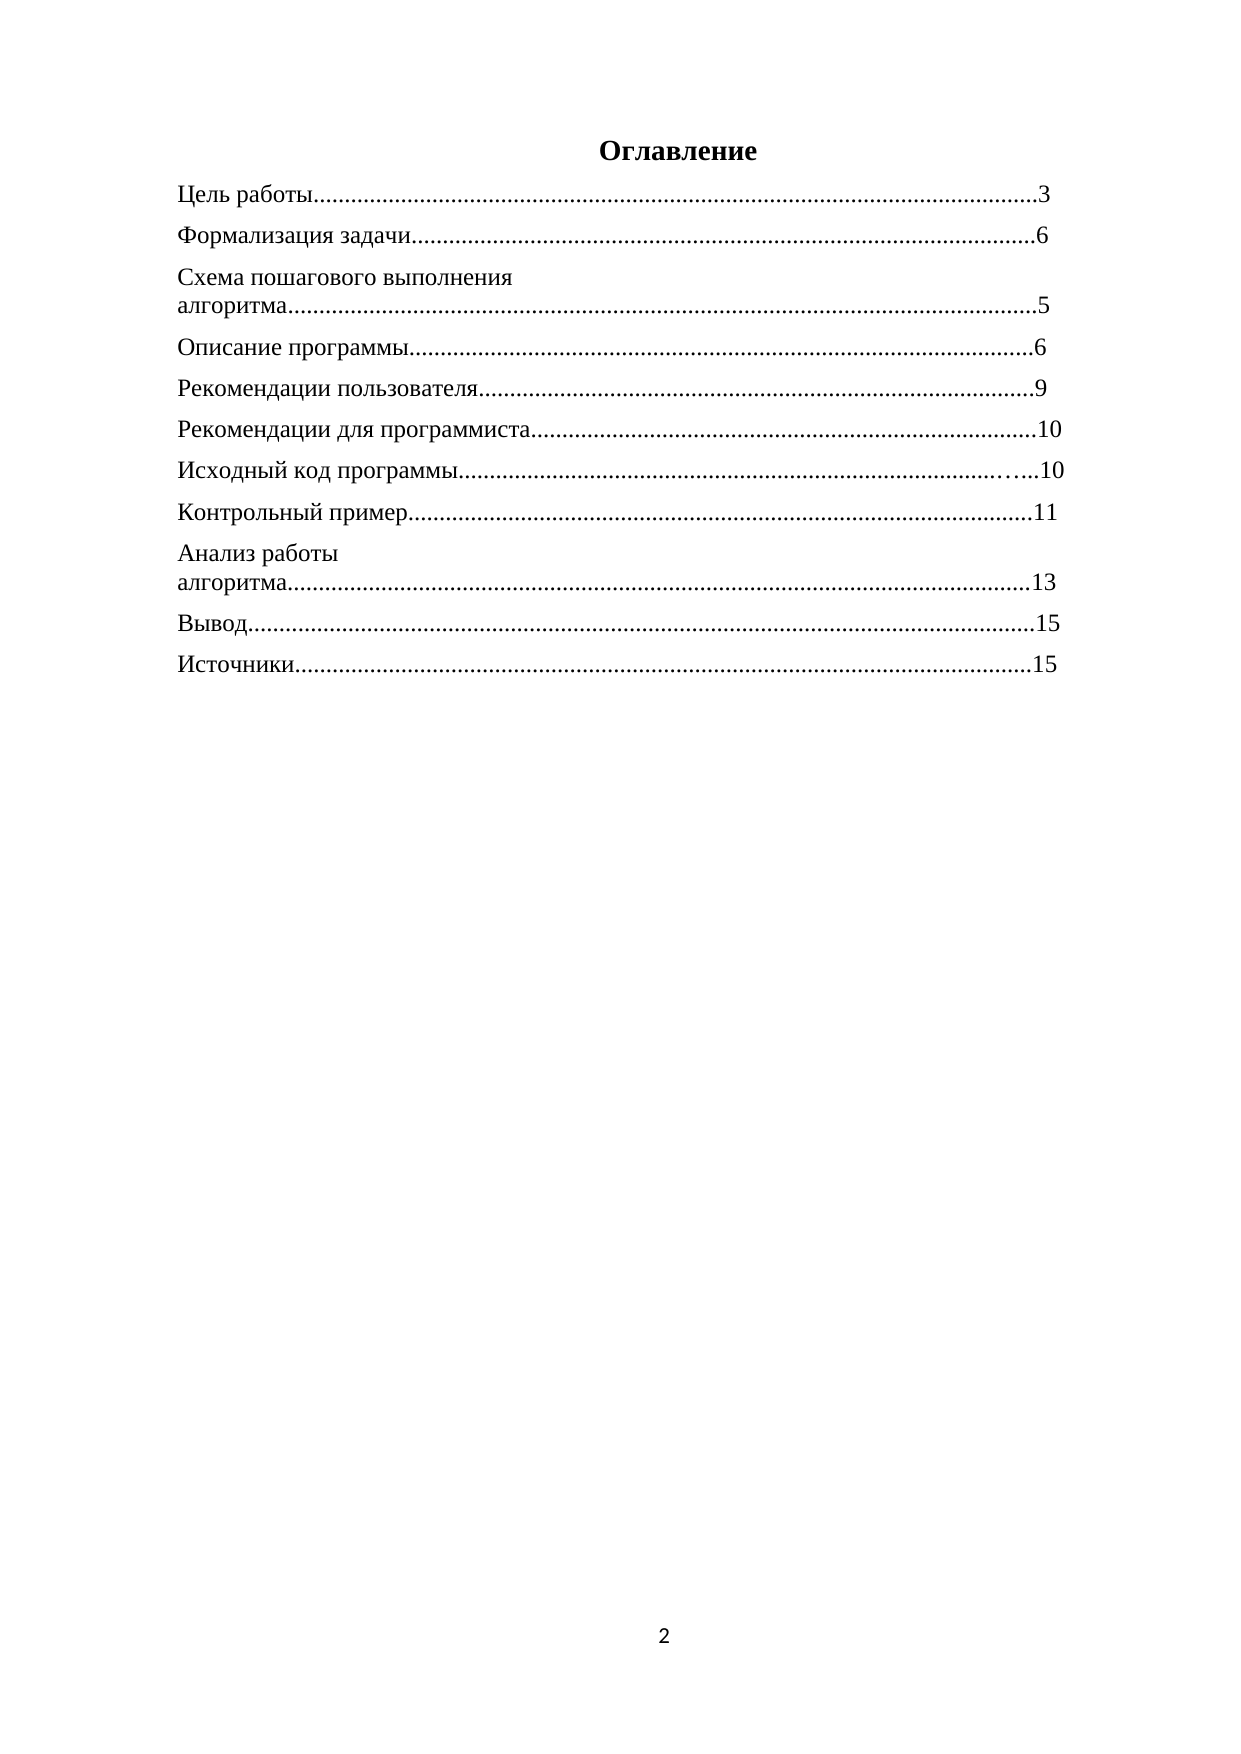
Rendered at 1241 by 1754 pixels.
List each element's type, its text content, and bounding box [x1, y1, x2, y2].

text Рекомендации для программиста.................................................................................10 [177, 414, 1152, 443]
text Анализ работы алгоритма.......................................................................................................................13 [177, 538, 1152, 595]
text Источники......................................................................................................................15 [177, 649, 1152, 678]
text Вывод..............................................................................................................................15 [177, 608, 1152, 637]
text Цель работы....................................................................................................................3 [177, 179, 1152, 208]
text Формализация задачи....................................................................................................6 [177, 220, 1152, 249]
text Исходный код программы......................................................................................…...10 [177, 455, 1152, 484]
text Схема пошагового выполнения алгоритма........................................................................................................................5 [177, 262, 1152, 319]
text Рекомендации пользователя.........................................................................................9 [177, 373, 1152, 402]
text Оглавление [177, 133, 1179, 167]
text Контрольный пример....................................................................................................11 [177, 497, 1152, 525]
text Описание программы....................................................................................................6 [177, 332, 1152, 360]
